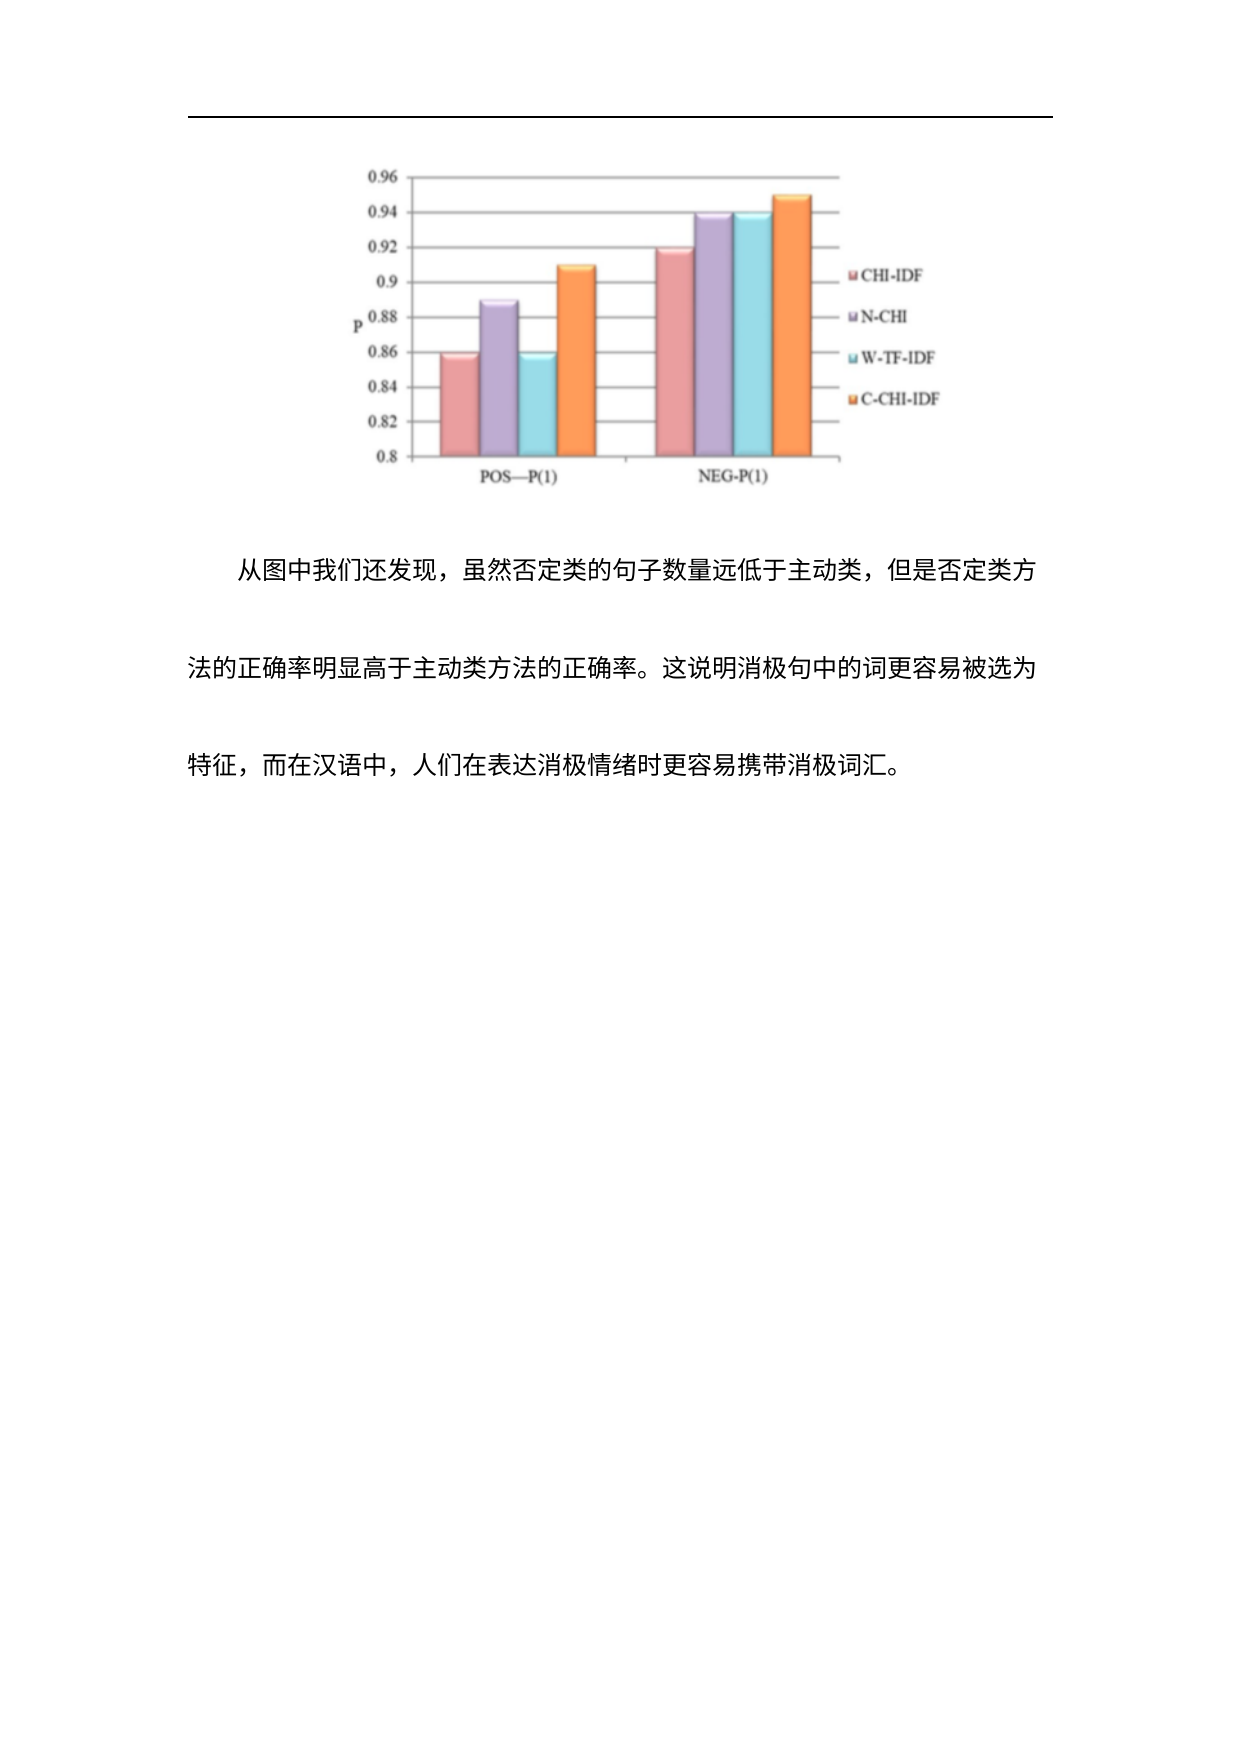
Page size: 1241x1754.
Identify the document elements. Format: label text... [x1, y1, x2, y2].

text 从图中我们还发现，虽然否定类的句子数量远低于主动类，但是否定类方法的正确率明显高于主动类方法的正确率。这说明消极句中的词更容易被选为特征，而在汉语中，人们在表达消极情绪时更容易携带消极词汇。 [187, 536, 1053, 796]
picture [341, 162, 949, 494]
